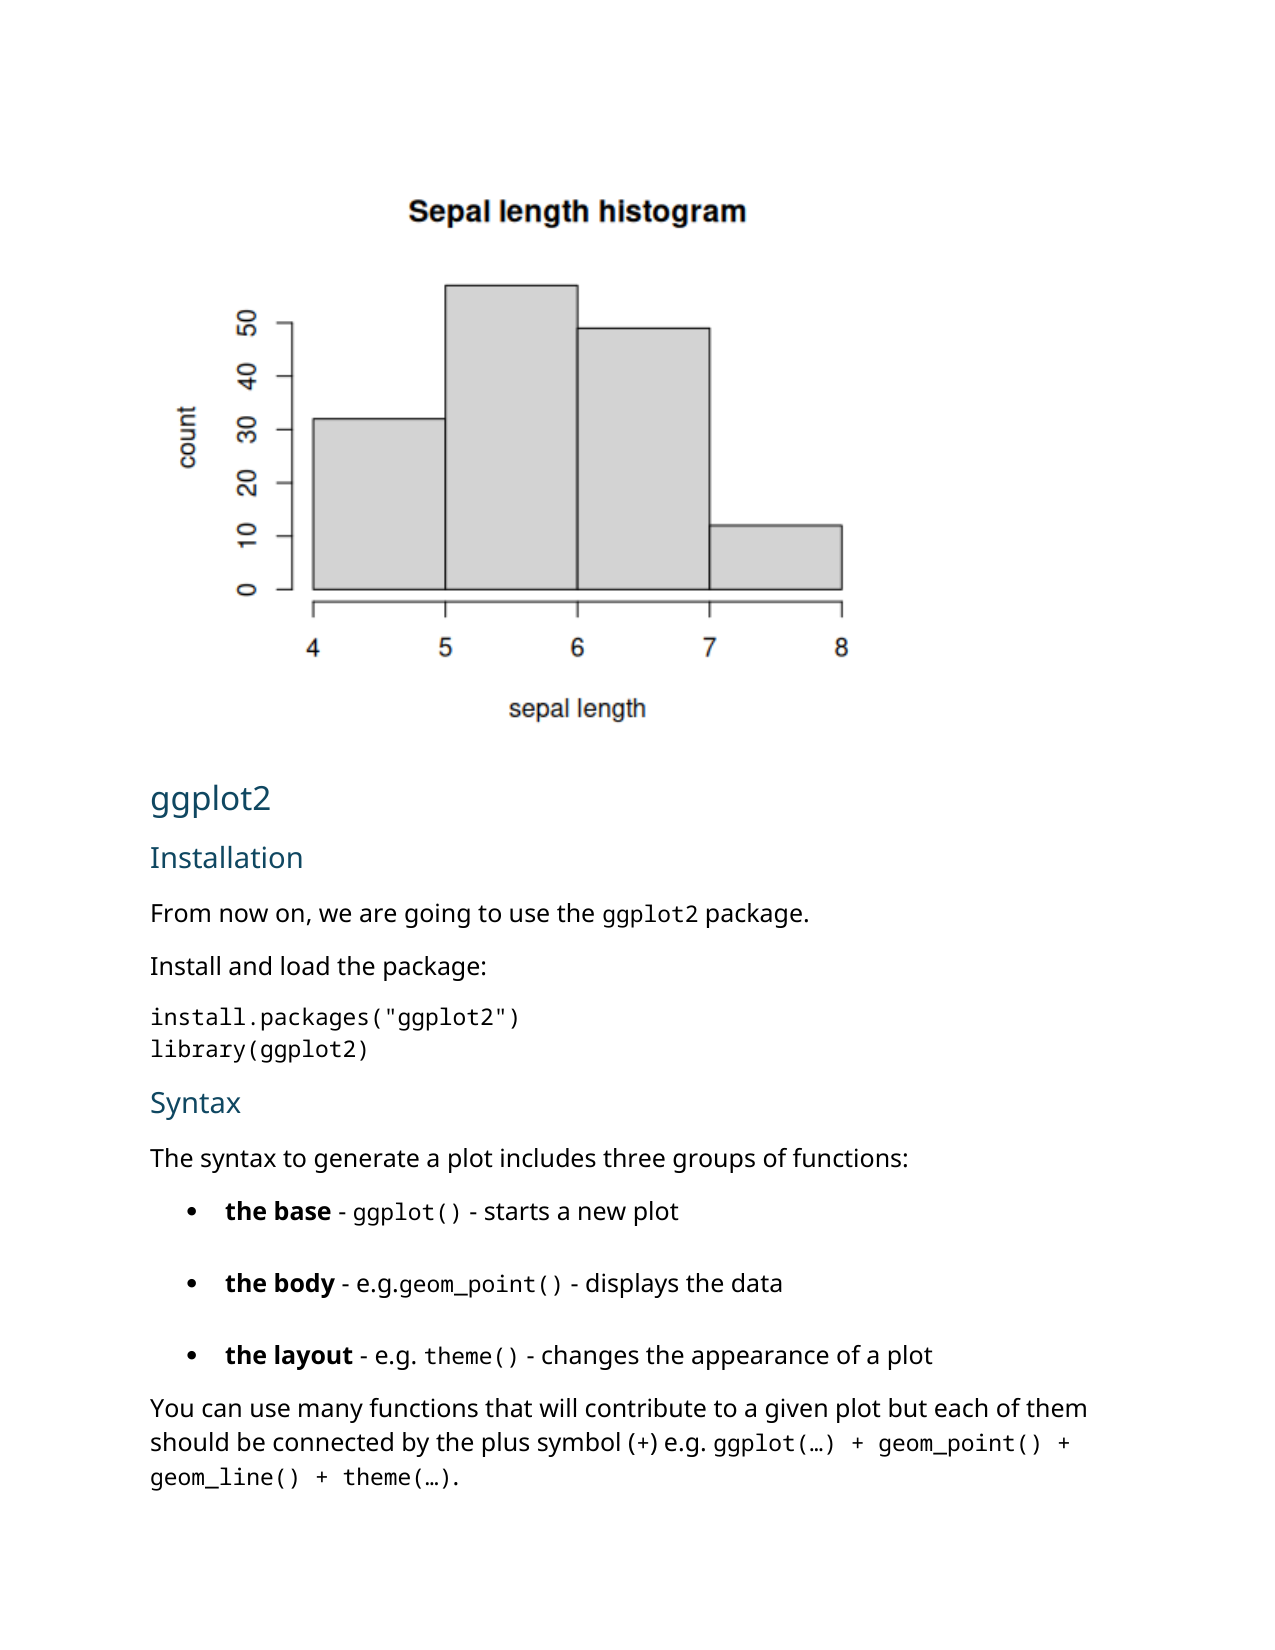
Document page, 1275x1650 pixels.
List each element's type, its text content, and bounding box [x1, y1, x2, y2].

text install.packages("ggplot2") library(ggplot2) [150, 1001, 1125, 1064]
subtitle Syntax [150, 1082, 1125, 1122]
text The syntax to generate a plot includes three groups of functions: [150, 1141, 1125, 1175]
subtitle ggplot2 [150, 775, 1125, 821]
list the base - ggplot() - starts a new plot [187, 1194, 1125, 1262]
picture [168, 150, 927, 757]
subtitle Installation [150, 837, 1125, 877]
list the layout - e.g. theme() - changes the appearance of a plot [187, 1337, 1125, 1372]
text From now on, we are going to use the ggplot2 package. [150, 896, 1125, 930]
text You can use many functions that will contribute to a given plot but each of them should be connected by the plus symbol (+) e.g. ggplot(…) + geom_point() + geom_line() + theme(…). [150, 1390, 1125, 1492]
text Install and load the package: [150, 948, 1125, 982]
list the body - e.g.geom_point() - displays the data [187, 1266, 1125, 1334]
